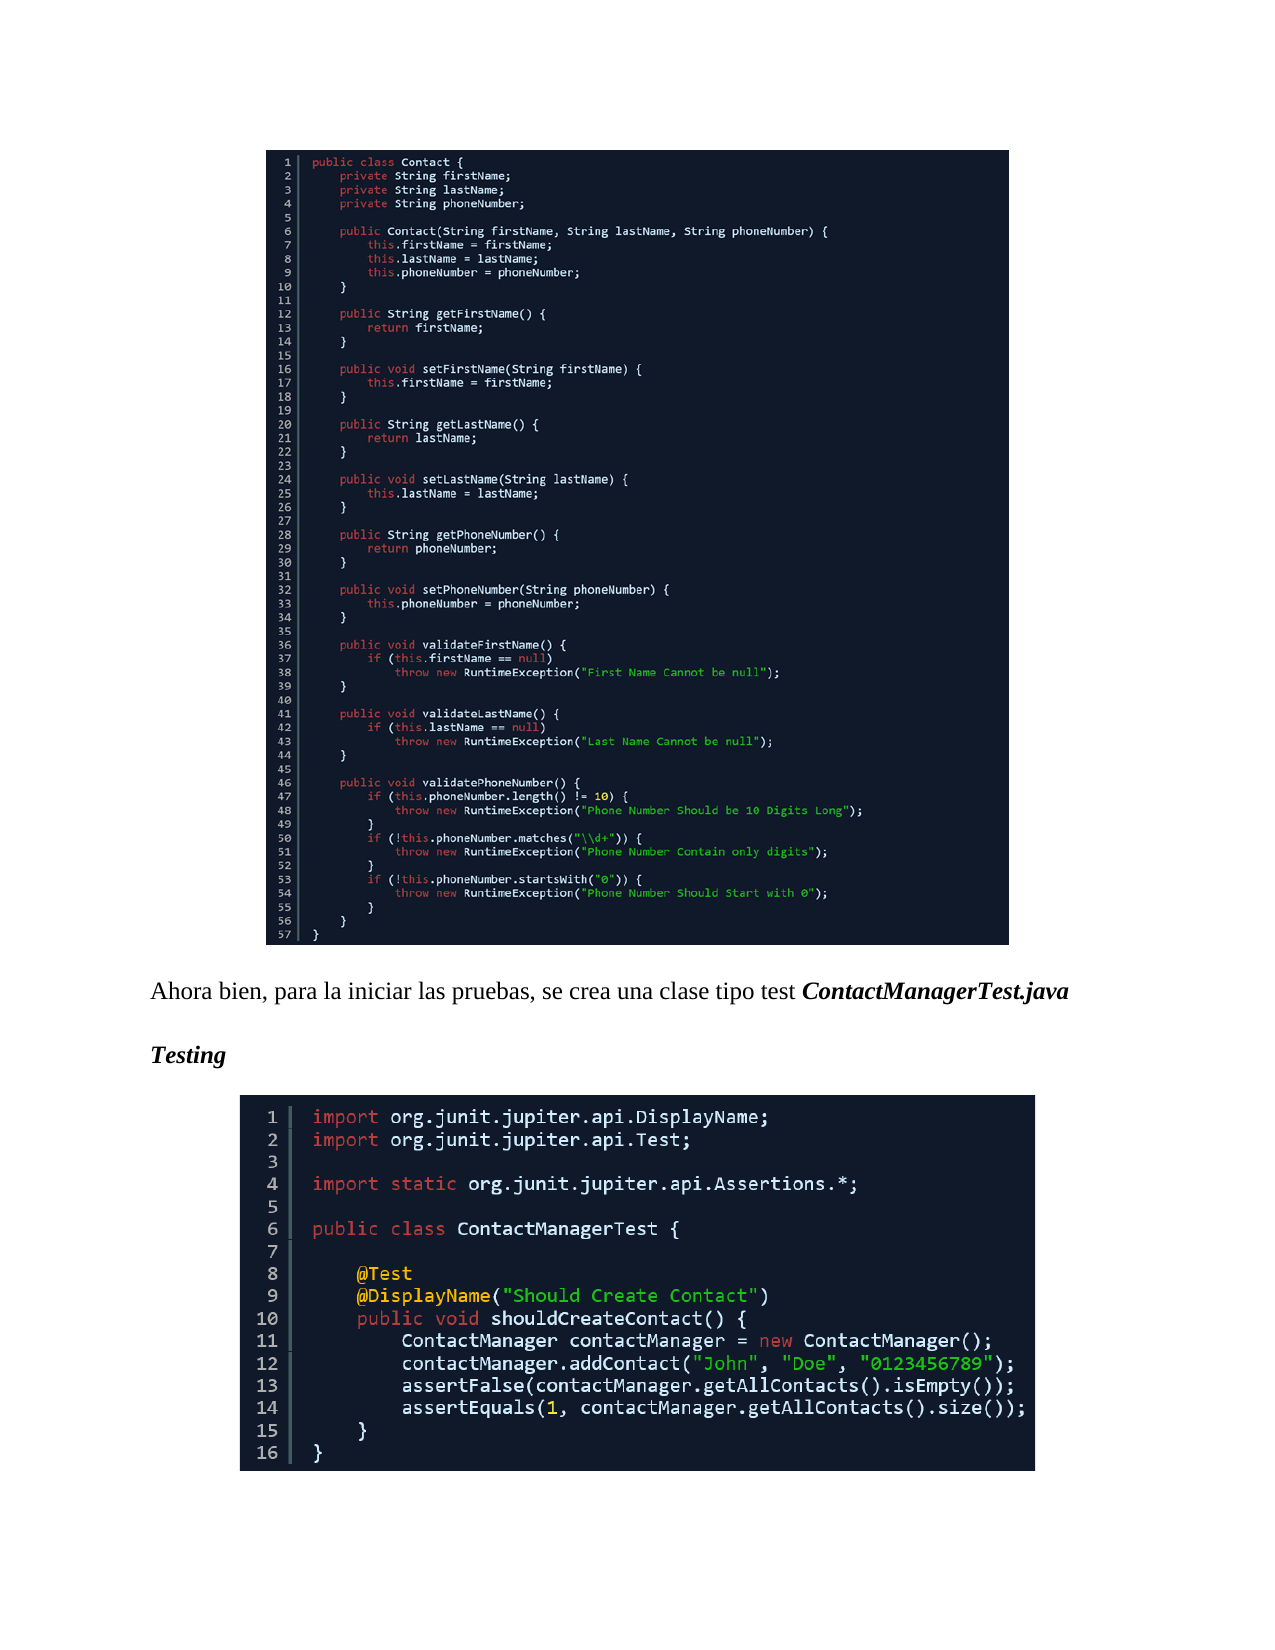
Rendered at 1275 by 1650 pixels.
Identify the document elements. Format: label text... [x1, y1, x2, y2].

text Ahora bien, para la iniciar las pruebas, se crea una clase tipo test ContactManagerTest.java [150, 976, 1125, 1005]
picture [239, 1095, 1036, 1471]
picture [266, 150, 1009, 945]
subtitle Testing [150, 1040, 1125, 1069]
